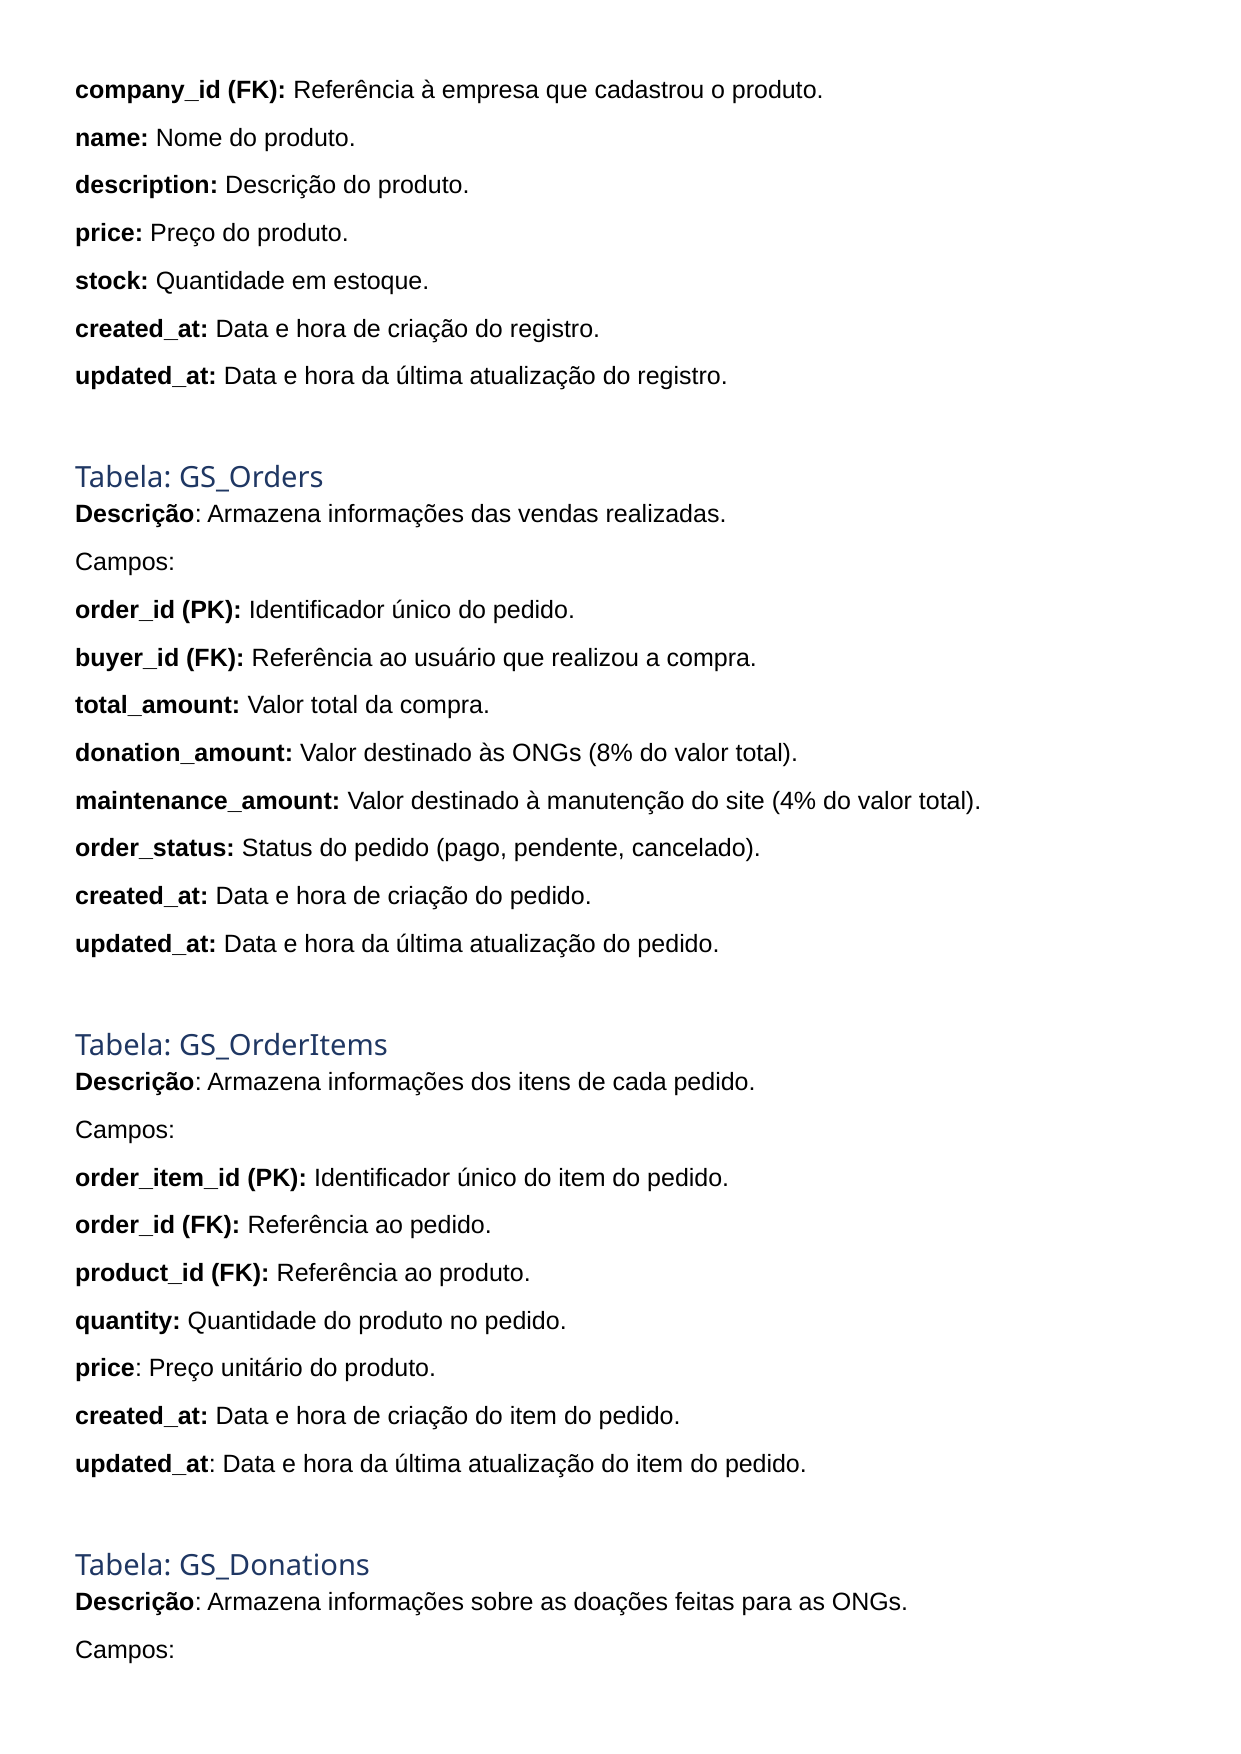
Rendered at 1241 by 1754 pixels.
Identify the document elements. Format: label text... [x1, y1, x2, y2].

text Descrição: Armazena informações das vendas realizadas. [75, 499, 1165, 528]
text Descrição: Armazena informações sobre as doações feitas para as ONGs. [75, 1587, 1165, 1616]
text Campos: [75, 1635, 1165, 1663]
text created_at: Data e hora de criação do item do pedido. [75, 1401, 1165, 1430]
text price: Preço do produto. [75, 218, 1165, 247]
text quantity: Quantidade do produto no pedido. [75, 1306, 1165, 1334]
text name: Nome do produto. [75, 123, 1165, 151]
text order_id (PK): Identificador único do pedido. [75, 595, 1165, 624]
text total_amount: Valor total da compra. [75, 690, 1165, 719]
subtitle Tabela: GS_Donations [75, 1544, 1165, 1584]
text product_id (FK): Referência ao produto. [75, 1258, 1165, 1287]
text stock: Quantidade em estoque. [75, 266, 1165, 294]
text Campos: [75, 1115, 1165, 1143]
text Campos: [75, 547, 1165, 576]
text order_id (FK): Referência ao pedido. [75, 1210, 1165, 1239]
text updated_at: Data e hora da última atualização do registro. [75, 361, 1165, 390]
subtitle Tabela: GS_Orders [75, 457, 1165, 496]
text created_at: Data e hora de criação do pedido. [75, 881, 1165, 910]
text company_id (FK): Referência à empresa que cadastrou o produto. [75, 75, 1165, 104]
text order_item_id (PK): Identificador único do item do pedido. [75, 1162, 1165, 1191]
text maintenance_amount: Valor destinado à manutenção do site (4% do valor total). [75, 786, 1165, 814]
text created_at: Data e hora de criação do registro. [75, 313, 1165, 342]
text Descrição: Armazena informações dos itens de cada pedido. [75, 1067, 1165, 1096]
subtitle Tabela: GS_OrderItems [75, 1024, 1165, 1064]
text updated_at: Data e hora da última atualização do pedido. [75, 929, 1165, 958]
text price: Preço unitário do produto. [75, 1353, 1165, 1382]
text order_status: Status do pedido (pago, pendente, cancelado). [75, 833, 1165, 862]
text description: Descrição do produto. [75, 170, 1165, 199]
text donation_amount: Valor destinado às ONGs (8% do valor total). [75, 738, 1165, 767]
text buyer_id (FK): Referência ao usuário que realizou a compra. [75, 643, 1165, 671]
text updated_at: Data e hora da última atualização do item do pedido. [75, 1449, 1165, 1477]
